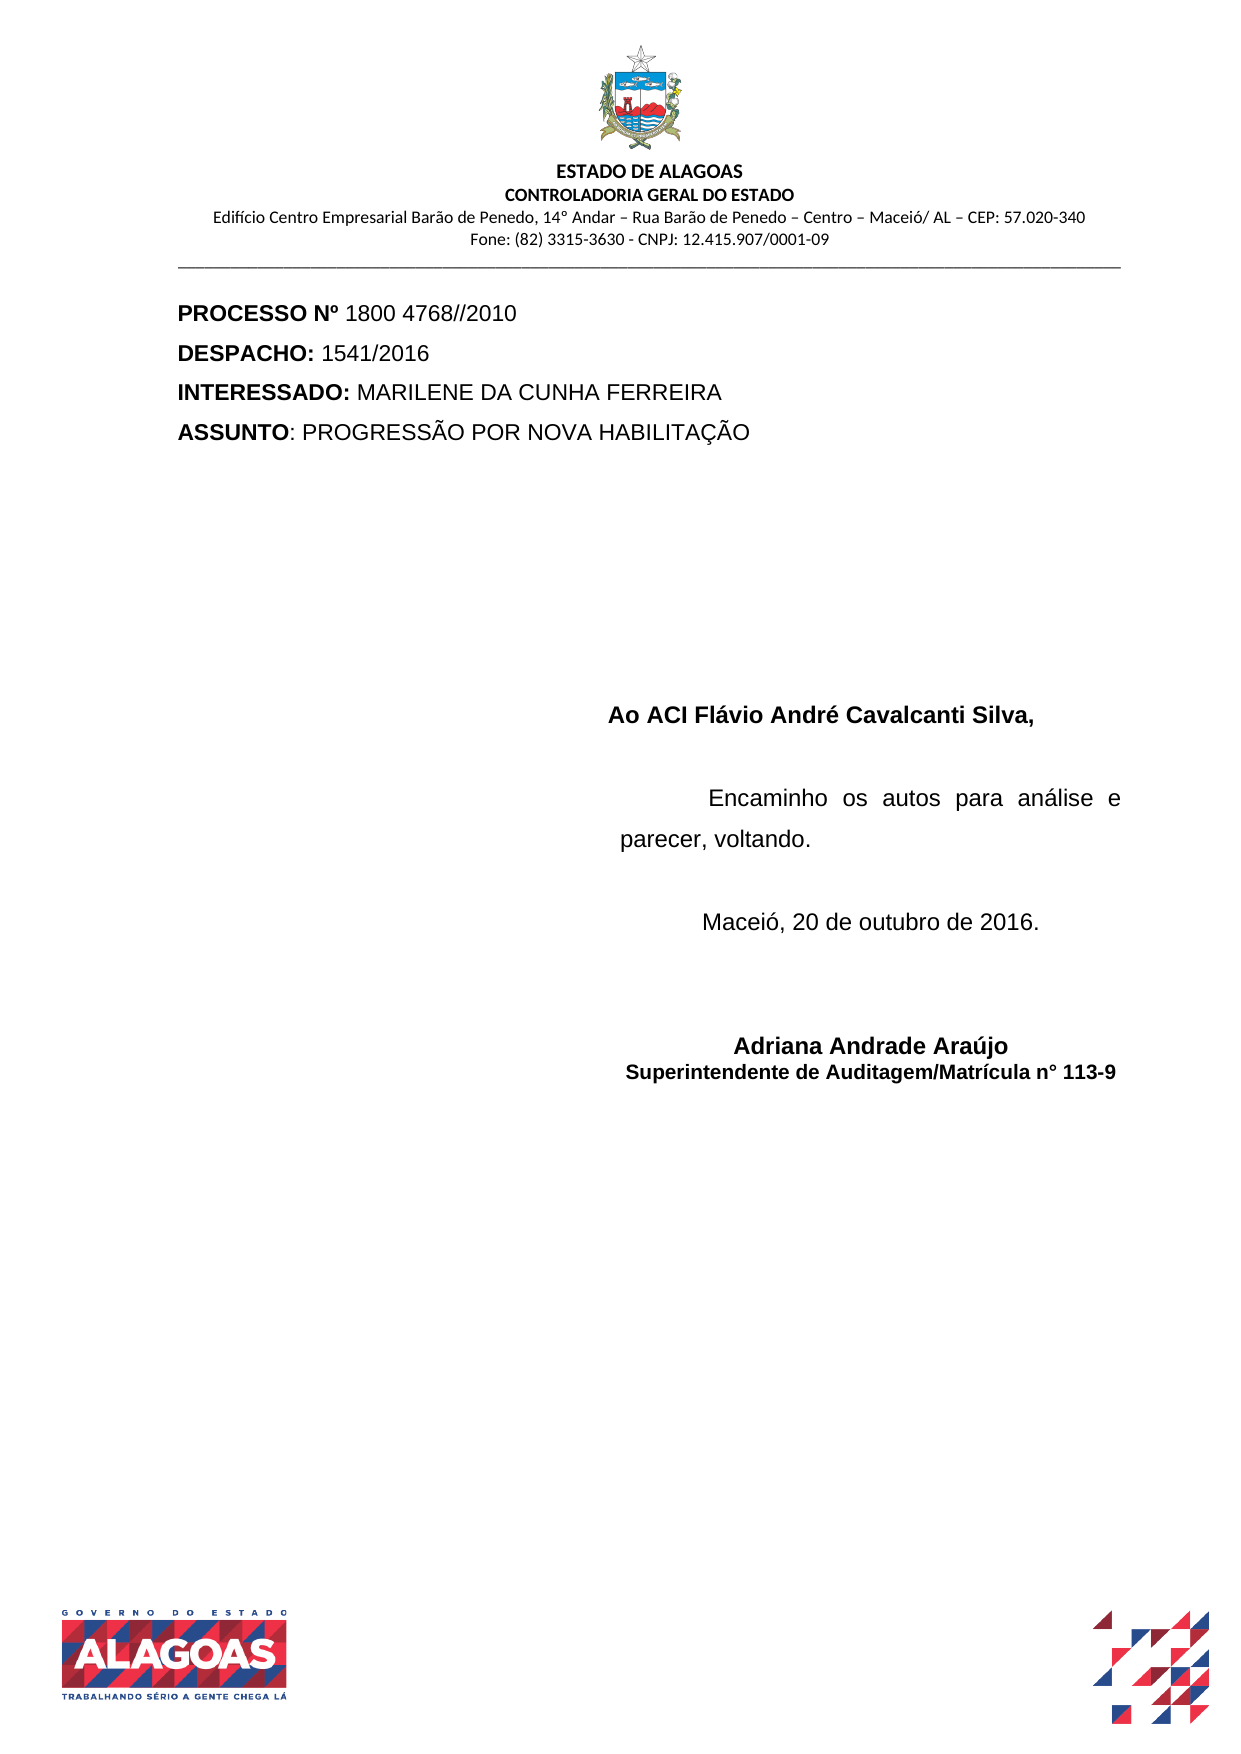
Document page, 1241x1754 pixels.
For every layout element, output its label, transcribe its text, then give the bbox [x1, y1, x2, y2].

picture [598, 45, 682, 150]
text Adriana Andrade Araújo [620, 1032, 1122, 1060]
text INTERESSADO: MARILENE DA CUNHA FERREIRA [177, 379, 1122, 406]
text Superintendente de Auditagem/Matrícula n° 113-9 [620, 1060, 1122, 1084]
text Encaminho os autos para análise e parecer, voltando. [620, 784, 1122, 853]
picture [61, 1610, 287, 1700]
text Ao ACI Flávio André Cavalcanti Silva, [177, 701, 1122, 729]
text Maceió, 20 de outubro de 2016. [620, 908, 1122, 936]
text DESPACHO: 1541/2016 [177, 340, 1122, 366]
picture [1092, 1610, 1209, 1724]
text ASSUNTO: PROGRESSÃO POR NOVA HABILITAÇÃO [177, 419, 1122, 445]
text PROCESSO Nº 1800 4768//2010 [177, 300, 1122, 327]
